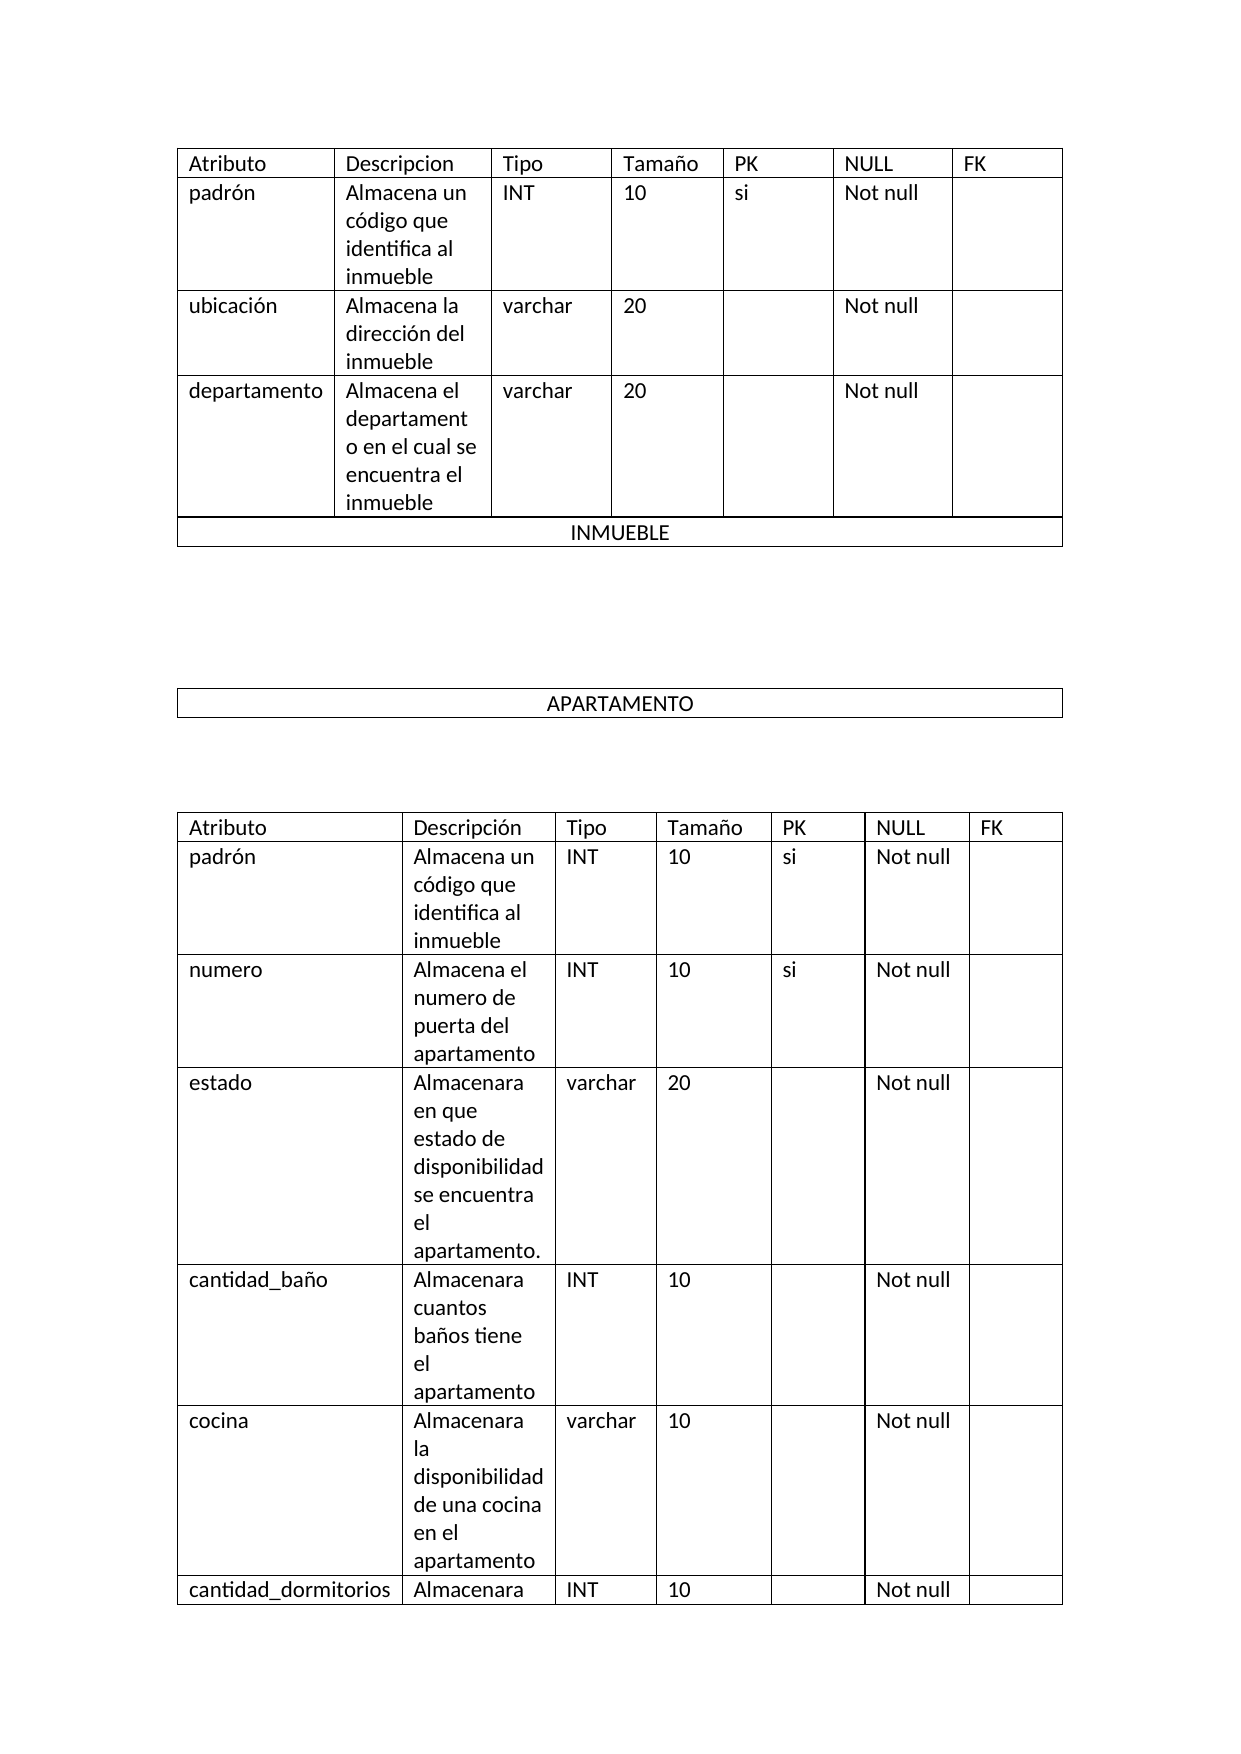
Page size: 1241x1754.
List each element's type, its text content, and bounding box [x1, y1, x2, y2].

table_cell varchar [556, 1068, 656, 1264]
table_cell ubicación [178, 291, 334, 375]
table_cell [724, 376, 833, 516]
table_cell Almacena la dirección del inmueble [335, 291, 491, 375]
table_cell [953, 376, 1062, 516]
table_cell Almacena un código que identifica al inmueble [335, 178, 491, 290]
table_cell 10 [657, 1406, 771, 1574]
table_cell [970, 1406, 1062, 1574]
table_cell si [772, 955, 864, 1067]
table_header Atributo [178, 813, 402, 841]
table_cell Almacena un código que identifica al inmueble [403, 842, 555, 954]
table_header NULL [866, 813, 969, 841]
table_cell varchar [556, 1406, 656, 1574]
table_header Atributo [178, 149, 334, 177]
table_cell varchar [492, 291, 611, 375]
table_cell numero [178, 955, 402, 1067]
table_cell [970, 842, 1062, 954]
table_cell Not null [866, 955, 969, 1067]
table_cell Almacenara cuantos baños tiene el apartamento [403, 1265, 555, 1405]
table_cell INT [556, 842, 656, 954]
table_cell Almacenara la disponibilidad de una cocina en el apartamento [403, 1406, 555, 1574]
table_cell si [724, 178, 833, 290]
table_cell [970, 955, 1062, 1067]
table_header Tipo [492, 149, 611, 177]
table_cell INT [492, 178, 611, 290]
table_cell [970, 1576, 1062, 1603]
table_cell cocina [178, 1406, 402, 1574]
table_header Descripción [403, 813, 555, 841]
table_cell INT [556, 1265, 656, 1405]
table_cell 10 [657, 842, 771, 954]
table_cell varchar [492, 376, 611, 516]
table_cell [970, 1068, 1062, 1264]
table_header PK [772, 813, 864, 841]
table_header APARTAMENTO [178, 689, 1062, 717]
table_cell departamento [178, 376, 334, 516]
table_header INMUEBLE [178, 518, 1062, 546]
table_cell Not null [866, 1265, 969, 1405]
table_cell 10 [657, 1265, 771, 1405]
table_cell [724, 291, 833, 375]
table_cell 10 [657, 1576, 771, 1603]
table_header FK [953, 149, 1062, 177]
table_header FK [970, 813, 1062, 841]
table_cell Not null [834, 376, 952, 516]
table_header Tipo [556, 813, 656, 841]
table_cell Not null [834, 178, 952, 290]
table_header NULL [834, 149, 952, 177]
table_cell Not null [866, 1406, 969, 1574]
table_cell [970, 1265, 1062, 1405]
table_cell [772, 1068, 864, 1264]
table_cell padrón [178, 178, 334, 290]
table_cell Almacena el numero de puerta del apartamento [403, 955, 555, 1067]
table_cell [953, 178, 1062, 290]
table_cell Not null [866, 1576, 969, 1603]
table_header Descripcion [335, 149, 491, 177]
table_cell estado [178, 1068, 402, 1264]
table_header Tamaño [612, 149, 723, 177]
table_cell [178, 1576, 402, 1603]
table_cell 10 [657, 955, 771, 1067]
table_cell INT [556, 955, 656, 1067]
table_cell Not null [866, 842, 969, 954]
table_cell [403, 1576, 555, 1603]
table_header Tamaño [657, 813, 771, 841]
table_cell [772, 1576, 864, 1603]
table_cell Not null [834, 291, 952, 375]
table_cell Almacena el departamento en el cual se encuentra el inmueble [335, 376, 491, 516]
table_cell cantidad_baño [178, 1265, 402, 1405]
table_cell INT [556, 1576, 656, 1603]
table_cell padrón [178, 842, 402, 954]
table_cell 20 [612, 376, 723, 516]
table_cell [772, 1265, 864, 1405]
table_cell 20 [612, 291, 723, 375]
table_cell [953, 291, 1062, 375]
table_cell 20 [657, 1068, 771, 1264]
table_cell Not null [866, 1068, 969, 1264]
table_cell 10 [612, 178, 723, 290]
table_header PK [724, 149, 833, 177]
table_cell si [772, 842, 864, 954]
table_cell Almacenara en que estado de disponibilidad se encuentra el apartamento. [403, 1068, 555, 1264]
table_cell [772, 1406, 864, 1574]
